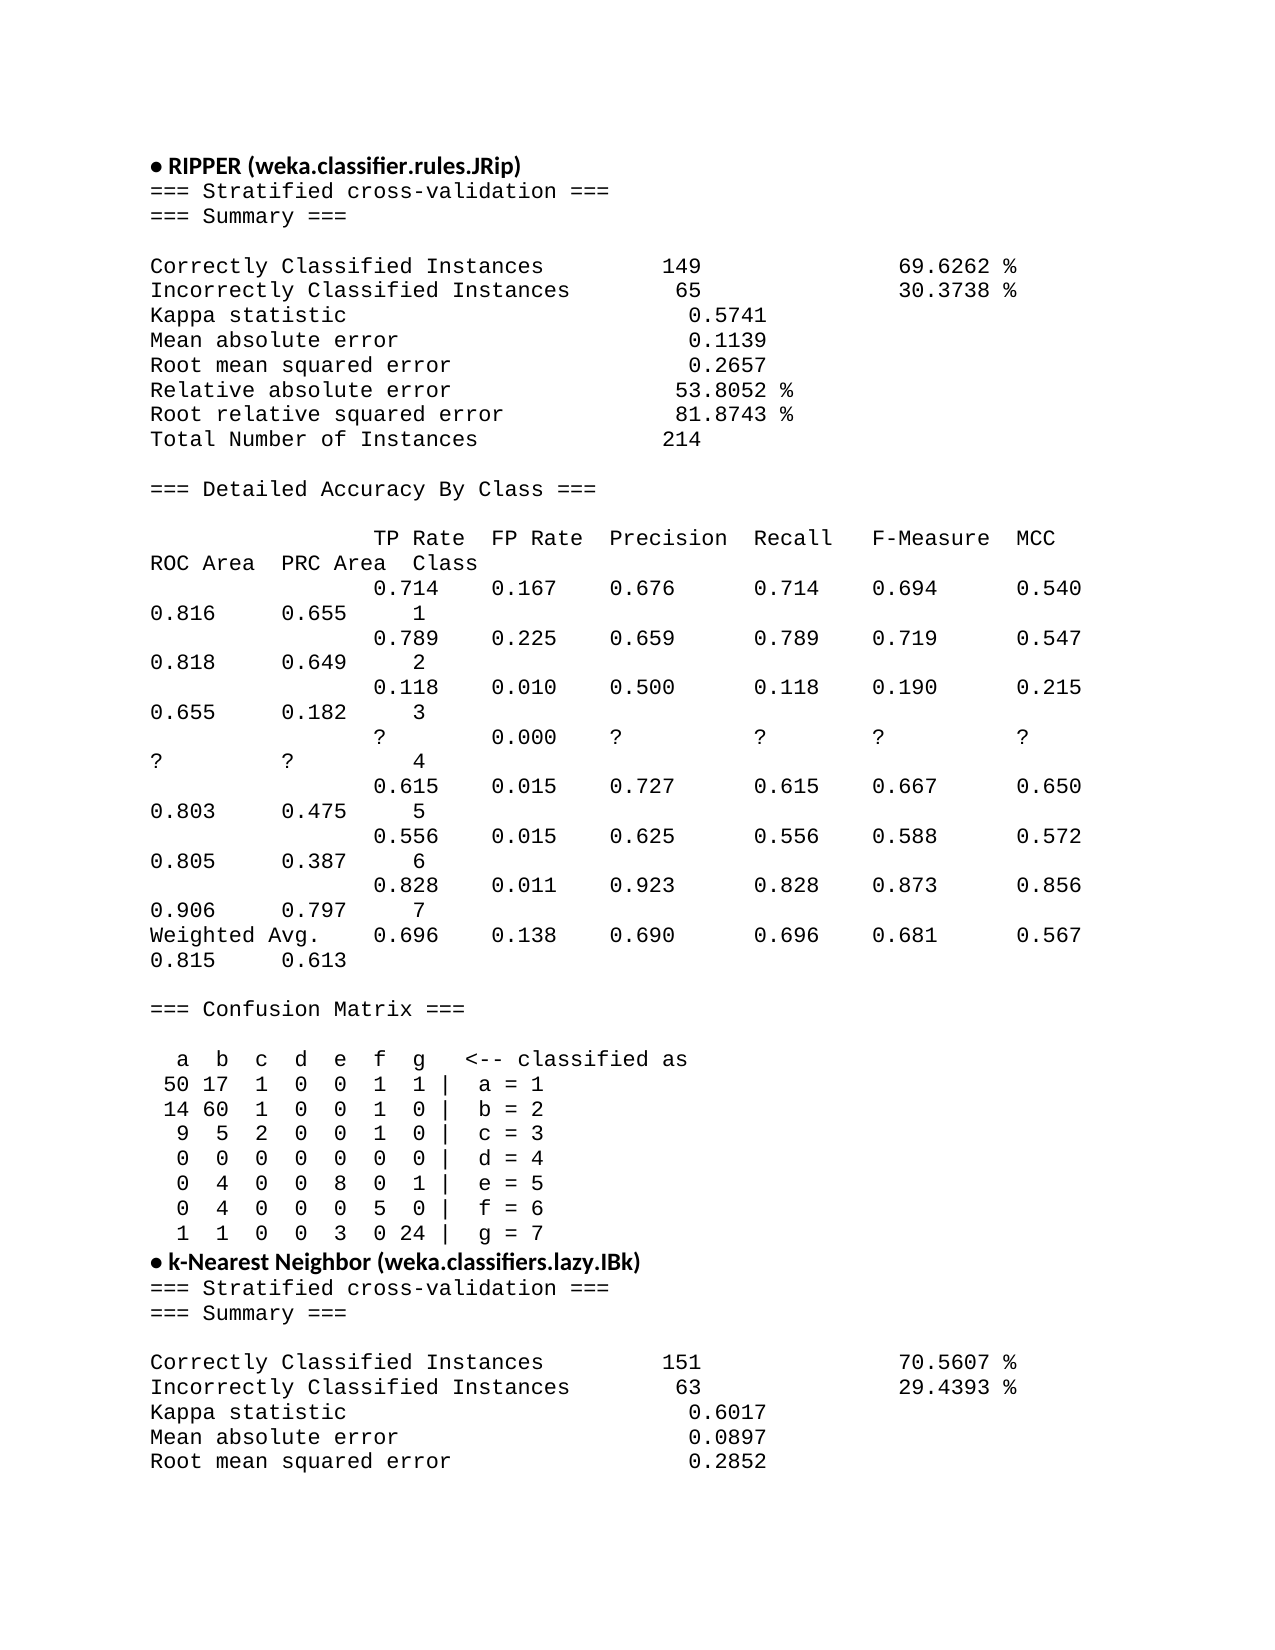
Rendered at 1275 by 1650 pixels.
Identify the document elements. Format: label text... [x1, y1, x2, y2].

text Mean absolute error 0.0897 [150, 1426, 1125, 1451]
text 0 4 0 0 0 5 0 | f = 6 [150, 1197, 1125, 1222]
text 0.615 0.015 0.727 0.615 0.667 0.650 0.803 0.475 5 [150, 776, 1125, 825]
text === Detailed Accuracy By Class === [150, 478, 1125, 503]
text Total Number of Instances 214 [150, 428, 1125, 453]
text 14 60 1 0 0 1 0 | b = 2 [150, 1098, 1125, 1123]
text 0 0 0 0 0 0 0 | d = 4 [150, 1147, 1125, 1172]
text 0.828 0.011 0.923 0.828 0.873 0.856 0.906 0.797 7 [150, 875, 1125, 924]
text • k-Nearest Neighbor (weka.classifiers.lazy.IBk) [150, 1247, 1125, 1277]
text === Summary === [150, 205, 1125, 230]
text Relative absolute error 53.8052 % [150, 379, 1125, 404]
text Incorrectly Classified Instances 63 29.4393 % [150, 1376, 1125, 1401]
text 50 17 1 0 0 1 1 | a = 1 [150, 1073, 1125, 1098]
text Root mean squared error 0.2657 [150, 354, 1125, 379]
text TP Rate FP Rate Precision Recall F-Measure MCC ROC Area PRC Area Class [150, 528, 1125, 577]
text 0.789 0.225 0.659 0.789 0.719 0.547 0.818 0.649 2 [150, 627, 1125, 676]
text a b c d e f g <-- classified as [150, 1048, 1125, 1073]
text === Stratified cross-validation === [150, 181, 1125, 205]
text 0 4 0 0 8 0 1 | e = 5 [150, 1172, 1125, 1197]
text • RIPPER (weka.classifier.rules.JRip) [150, 150, 1125, 181]
text 0.714 0.167 0.676 0.714 0.694 0.540 0.816 0.655 1 [150, 577, 1125, 627]
text === Summary === [150, 1302, 1125, 1327]
text === Confusion Matrix === [150, 999, 1125, 1023]
text Root relative squared error 81.8743 % [150, 404, 1125, 428]
text Kappa statistic 0.5741 [150, 304, 1125, 329]
text ? 0.000 ? ? ? ? ? ? 4 [150, 726, 1125, 776]
text Root mean squared error 0.2852 [150, 1451, 1125, 1475]
text 1 1 0 0 3 0 24 | g = 7 [150, 1222, 1125, 1247]
text Kappa statistic 0.6017 [150, 1401, 1125, 1426]
text 0.556 0.015 0.625 0.556 0.588 0.572 0.805 0.387 6 [150, 825, 1125, 875]
text Incorrectly Classified Instances 65 30.3738 % [150, 280, 1125, 304]
text Correctly Classified Instances 149 69.6262 % [150, 255, 1125, 280]
text 0.118 0.010 0.500 0.118 0.190 0.215 0.655 0.182 3 [150, 676, 1125, 726]
text === Stratified cross-validation === [150, 1277, 1125, 1302]
text Weighted Avg. 0.696 0.138 0.690 0.696 0.681 0.567 0.815 0.613 [150, 924, 1125, 974]
text 9 5 2 0 0 1 0 | c = 3 [150, 1123, 1125, 1147]
text Mean absolute error 0.1139 [150, 329, 1125, 354]
text Correctly Classified Instances 151 70.5607 % [150, 1351, 1125, 1376]
